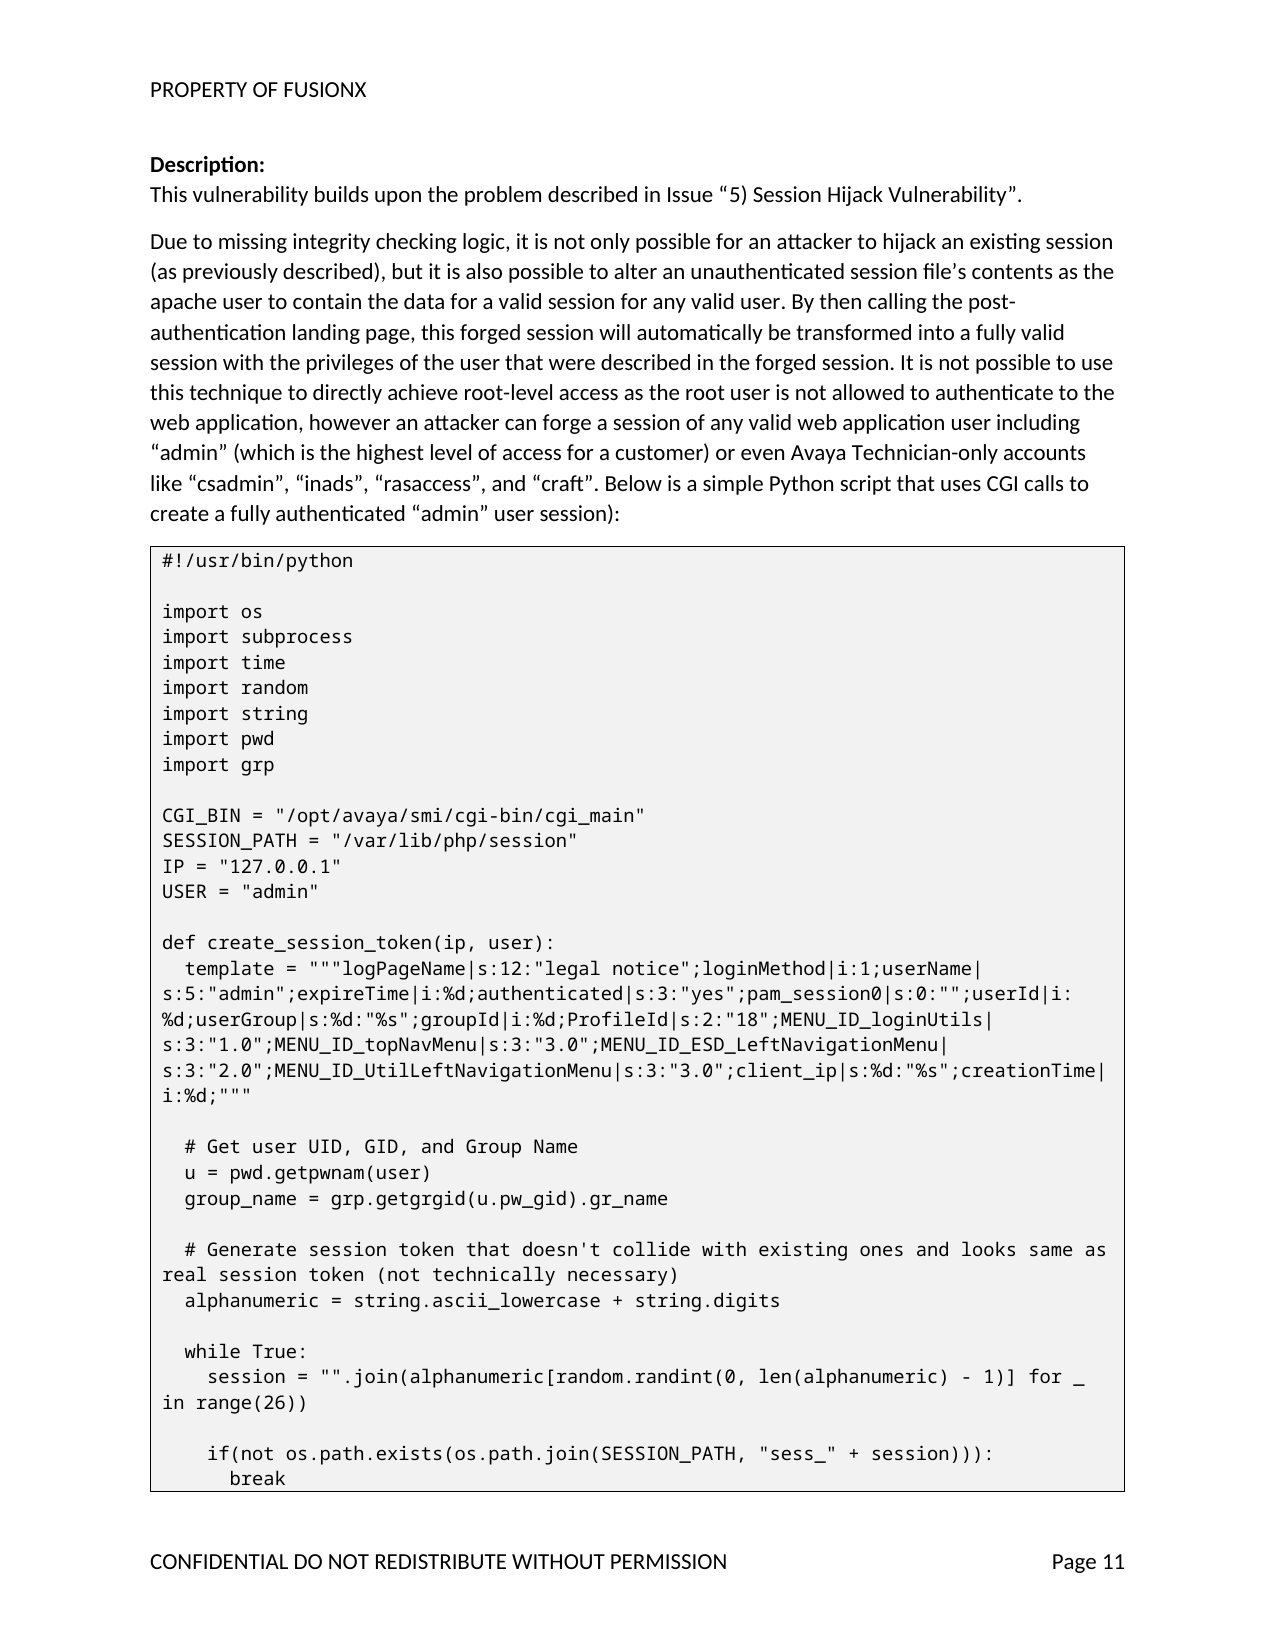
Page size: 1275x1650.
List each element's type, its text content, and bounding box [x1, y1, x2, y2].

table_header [151, 547, 1124, 1491]
text Due to missing integrity checking logic, it is not only possible for an attacker to hijack an existing session (as previously described), but it is also possible to alter an unauthenticated session file’s contents as the apache user to contain the data for a valid session for any valid user. By then calling the post-authentication landing page, this forged session will automatically be transformed into a fully valid session with the privileges of the user that were described in the forged session. It is not possible to use this technique to directly achieve root-level access as the root user is not allowed to authenticate to the web application, however an attacker can forge a session of any valid web application user including “admin” (which is the highest level of access for a customer) or even Avaya Technician-only accounts like “csadmin”, “inads”, “rasaccess”, and “craft”. Below is a simple Python script that uses CGI calls to create a fully authenticated “admin” user session): [150, 227, 1125, 527]
text Description: This vulnerability builds upon the problem described in Issue “5) Session Hijack Vulnerability”. [150, 150, 1125, 208]
